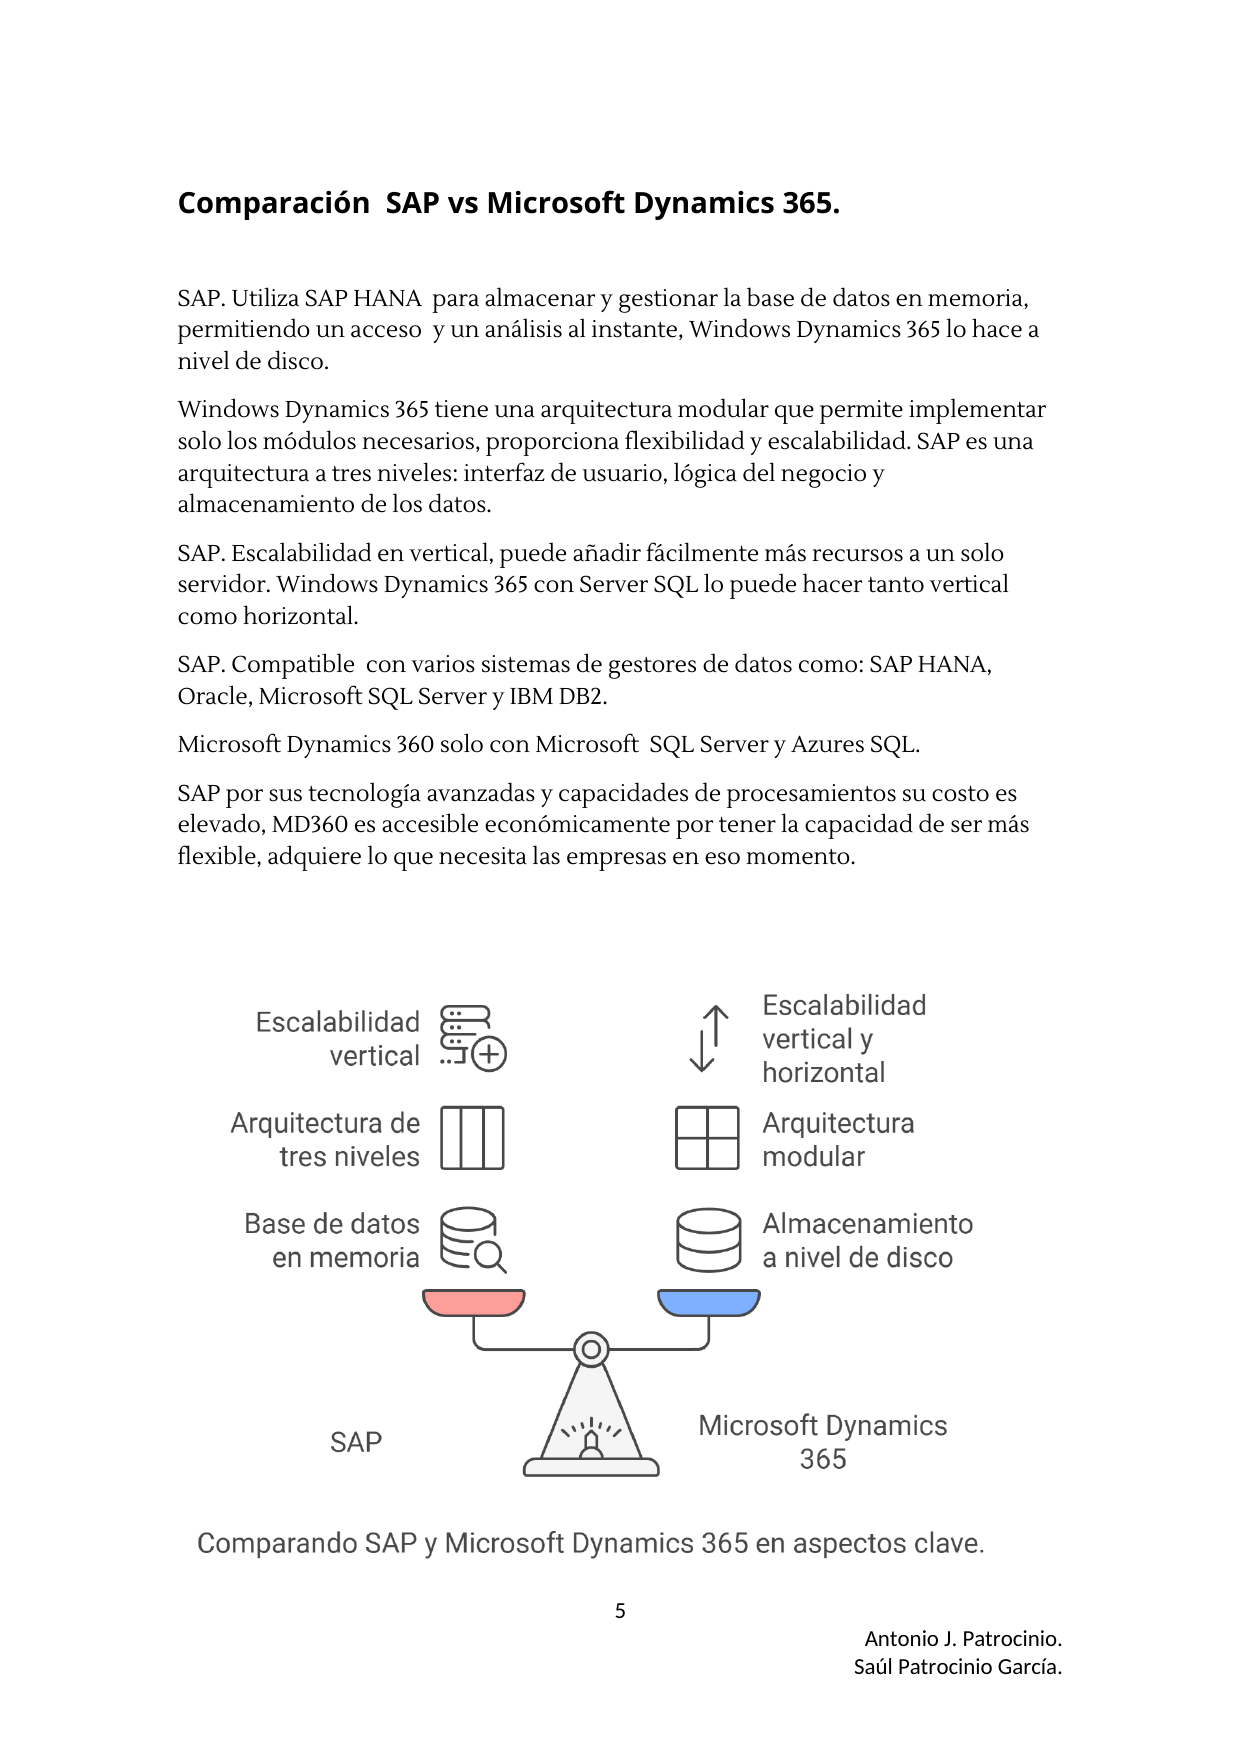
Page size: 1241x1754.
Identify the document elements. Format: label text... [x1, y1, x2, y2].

subtitle Comparación SAP vs Microsoft Dynamics 365. [177, 183, 1063, 222]
text Windows Dynamics 365 tiene una arquitectura modular que permite implementar solo los módulos necesarios, proporciona flexibilidad y escalabilidad. SAP es una arquitectura a tres niveles: interfaz de usuario, lógica del negocio y almacenamiento de los datos. [177, 396, 1063, 520]
text SAP. Escalabilidad en vertical, puede añadir fácilmente más recursos a un solo servidor. Windows Dynamics 365 con Server SQL lo puede hacer tanto vertical como horizontal. [177, 539, 1063, 632]
picture [171, 971, 1011, 1576]
text SAP por sus tecnología avanzadas y capacidades de procesamientos su costo es elevado, MD360 es accesible económicamente por tener la capacidad de ser más flexible, adquiere lo que necesita las empresas en eso momento. [177, 779, 1063, 872]
text SAP. Compatible con varios sistemas de gestores de datos como: SAP HANA, Oracle, Microsoft SQL Server y IBM DB2. [177, 651, 1063, 712]
text SAP. Utiliza SAP HANA para almacenar y gestionar la base de datos en memoria, permitiendo un acceso y un análisis al instante, Windows Dynamics 365 lo hace a nivel de disco. [177, 284, 1063, 377]
text Microsoft Dynamics 360 solo con Microsoft SQL Server y Azures SQL. [177, 731, 1063, 760]
